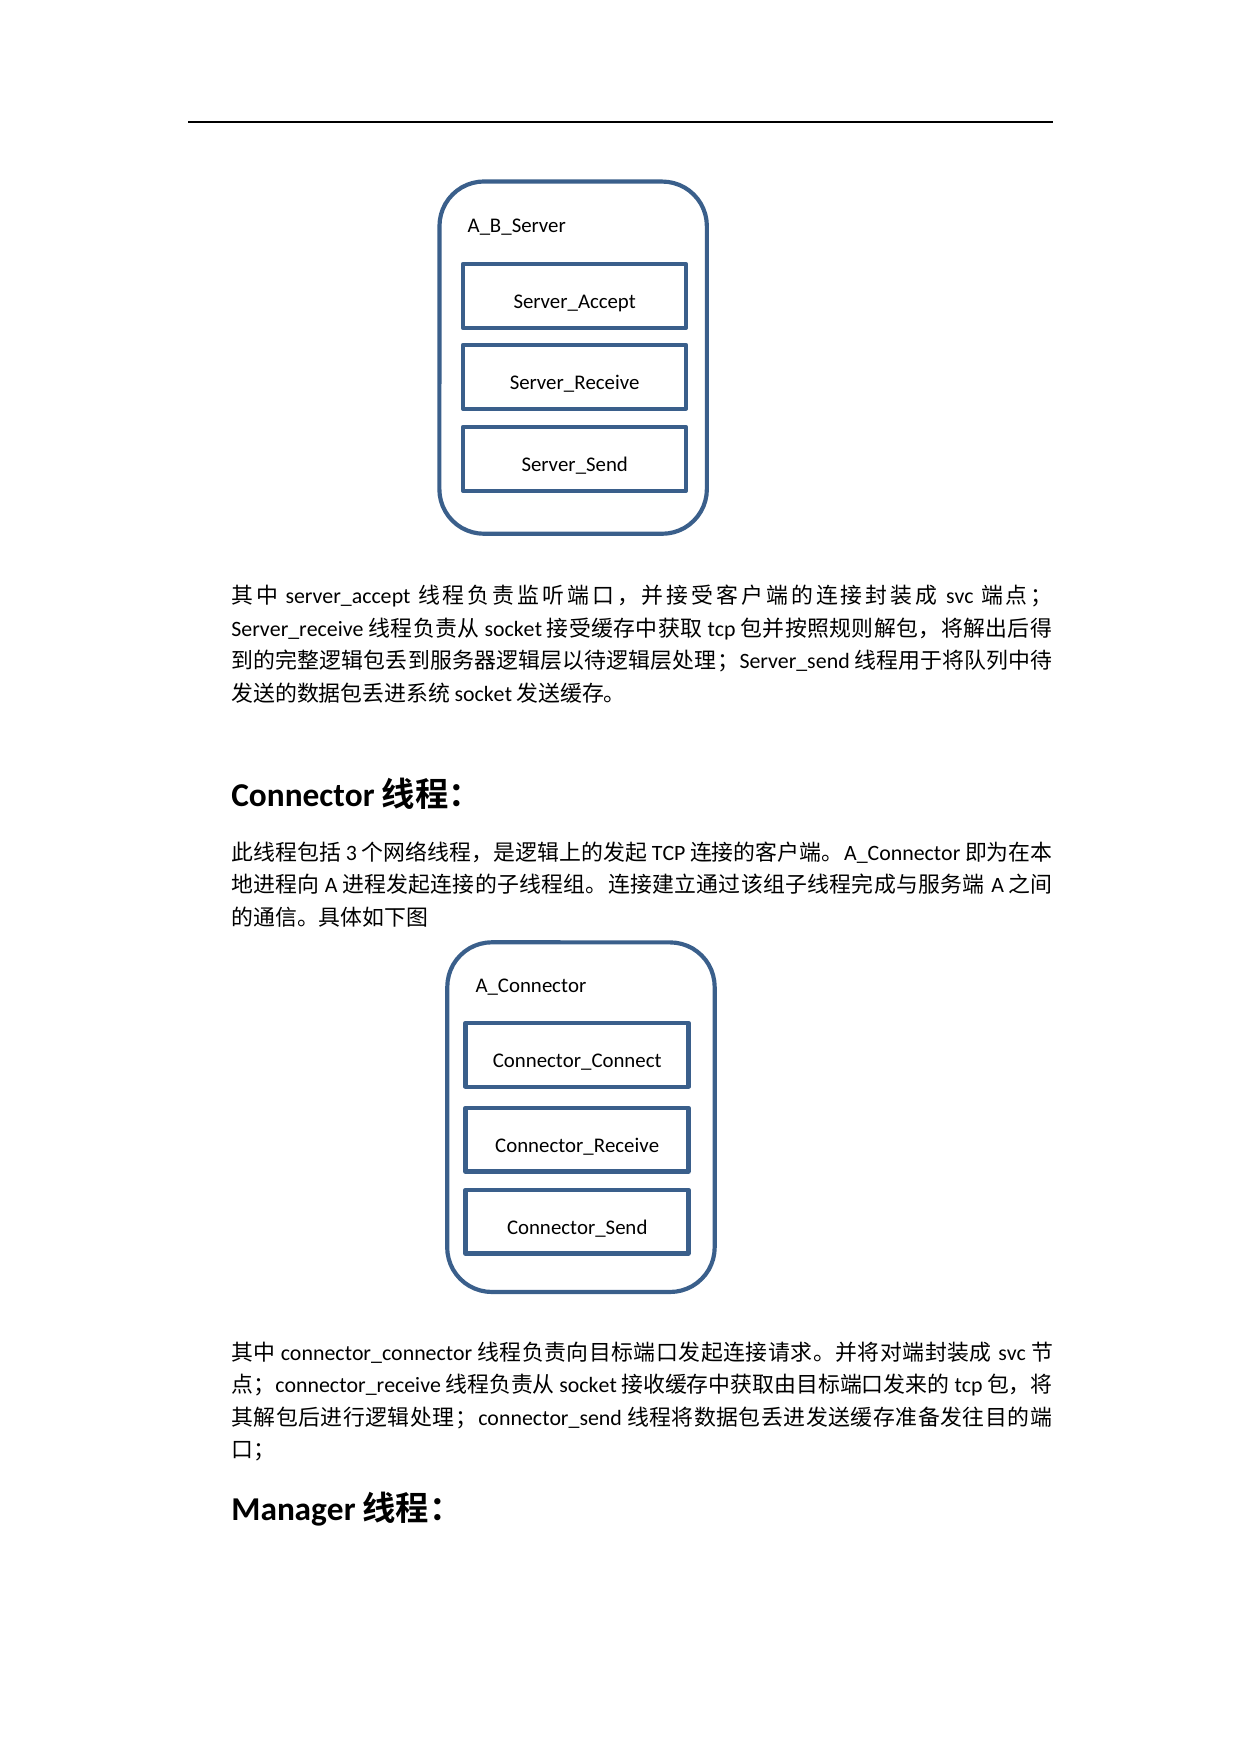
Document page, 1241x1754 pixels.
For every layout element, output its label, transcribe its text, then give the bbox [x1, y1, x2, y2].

text 此线程包括3个网络线程，是逻辑上的发起TCP连接的客户端。A_Connector即为在本地进程向A进程发起连接的子线程组。连接建立通过该组子线程完成与服务端A之间的通信。具体如下图 [231, 834, 1053, 932]
text Connector线程： [231, 759, 1053, 824]
text Manager线程： [231, 1474, 1053, 1539]
text 其中connector_connector线程负责向目标端口发起连接请求。并将对端封装成svc节点；connector_receive线程负责从socket接收缓存中获取由目标端口发来的tcp包，将其解包后进行逻辑处理；connector_send线程将数据包丢进发送缓存准备发往目的端口； [231, 1334, 1053, 1464]
text 其中server_accept线程负责监听端口，并接受客户端的连接封装成svc端点；Server_receive线程负责从socket接受缓存中获取tcp包并按照规则解包，将解出后得到的完整逻辑包丢到服务器逻辑层以待逻辑层处理；Server_send线程用于将队列中待发送的数据包丢进系统socket发送缓存。 [231, 578, 1053, 708]
